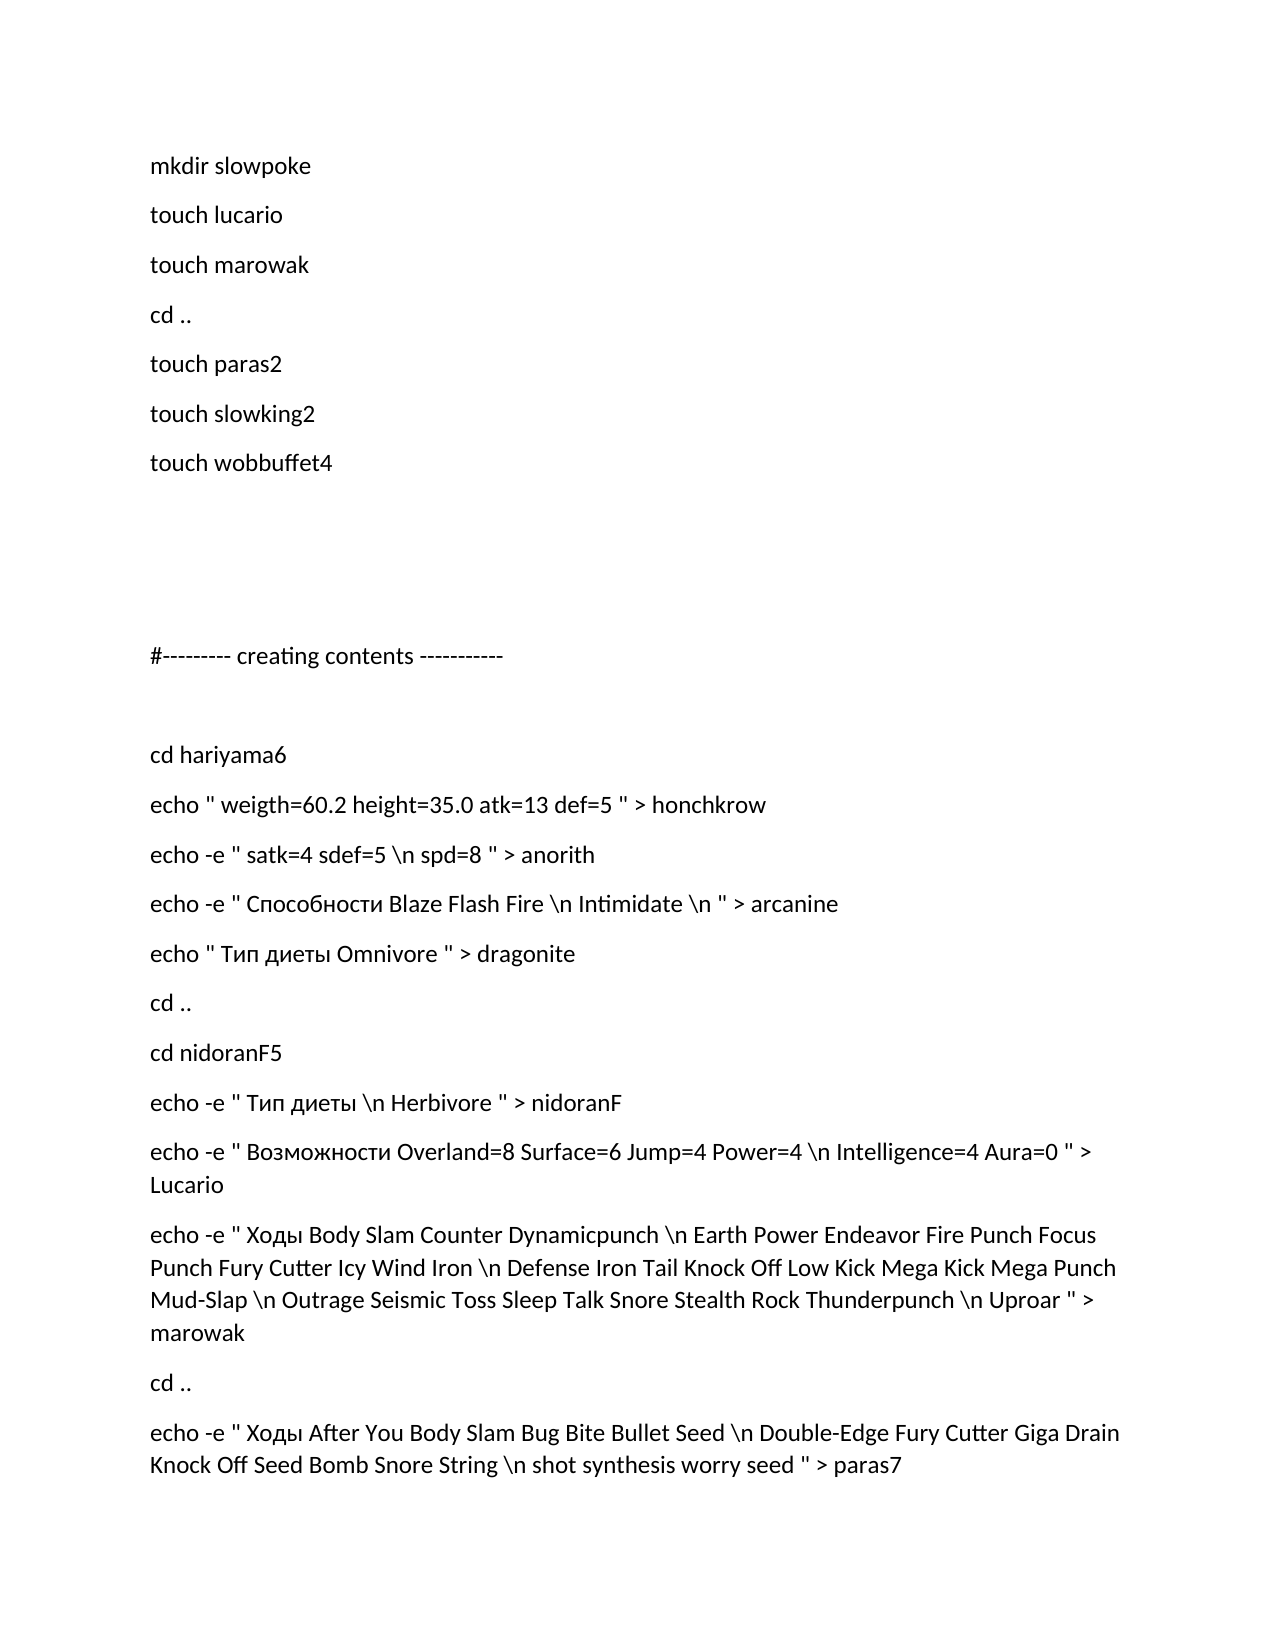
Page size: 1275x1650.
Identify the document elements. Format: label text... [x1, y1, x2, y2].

text cd .. [150, 1367, 1125, 1398]
text echo " Тип диеты Omnivore " > dragonite [150, 938, 1125, 968]
text cd .. [150, 987, 1125, 1018]
text #--------- creating contents ----------- [150, 640, 1125, 671]
text touch slowking2 [150, 398, 1125, 428]
text touch marowak [150, 249, 1125, 280]
text touch lucario [150, 199, 1125, 230]
text echo -e " Способности Blaze Flash Fire \n Intimidate \n " > arcanine [150, 888, 1125, 919]
text cd hariyama6 [150, 739, 1125, 770]
text echo -e " satk=4 sdef=5 \n spd=8 " > anorith [150, 839, 1125, 869]
text echo " weigth=60.2 height=35.0 atk=13 def=5 " > honchkrow [150, 789, 1125, 820]
text cd nidoranF5 [150, 1037, 1125, 1068]
text mkdir slowpoke [150, 150, 1125, 181]
text echo -e " Возможности Overland=8 Surface=6 Jump=4 Power=4 \n Intelligence=4 Aura=0 " > Lucario [150, 1136, 1125, 1200]
text touch wobbuffet4 [150, 447, 1125, 478]
text cd .. [150, 299, 1125, 329]
text touch paras2 [150, 348, 1125, 379]
text echo -e " Ходы Body Slam Counter Dynamicpunch \n Earth Power Endeavor Fire Punch Focus Punch Fury Cutter Icy Wind Iron \n Defense Iron Tail Knock Off Low Kick Mega Kick Mega Punch Mud-Slap \n Outrage Seismic Toss Sleep Talk Snore Stealth Rock Thunderpunch \n Uproar " > marowak [150, 1219, 1125, 1348]
text echo -e " Ходы After You Body Slam Bug Bite Bullet Seed \n Double-Edge Fury Cutter Giga Drain Knock Off Seed Bomb Snore String \n shot synthesis worry seed " > paras7 [150, 1417, 1125, 1480]
text echo -e " Тип диеты \n Herbivore " > nidoranF [150, 1087, 1125, 1117]
